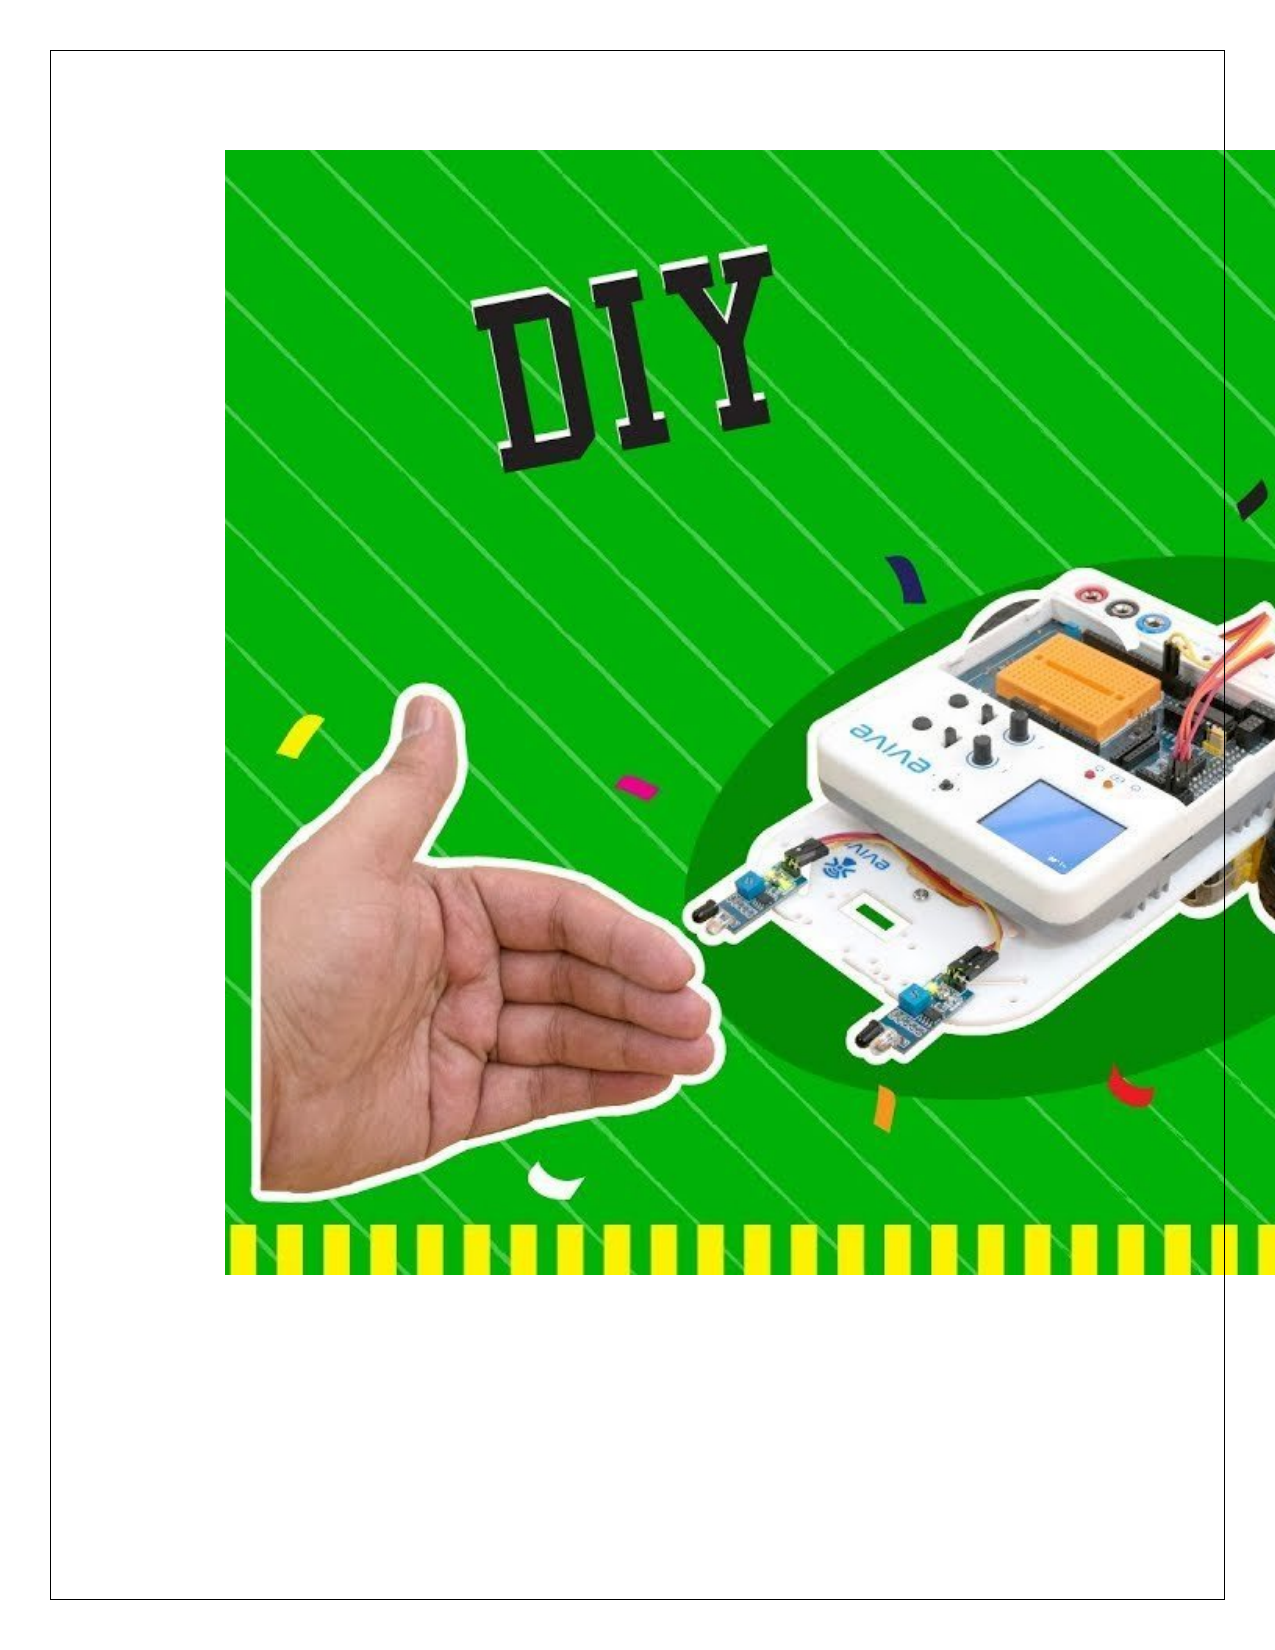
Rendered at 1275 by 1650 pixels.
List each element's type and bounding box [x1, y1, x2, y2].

picture [225, 150, 1224, 1275]
picture [1225, 150, 1275, 1275]
